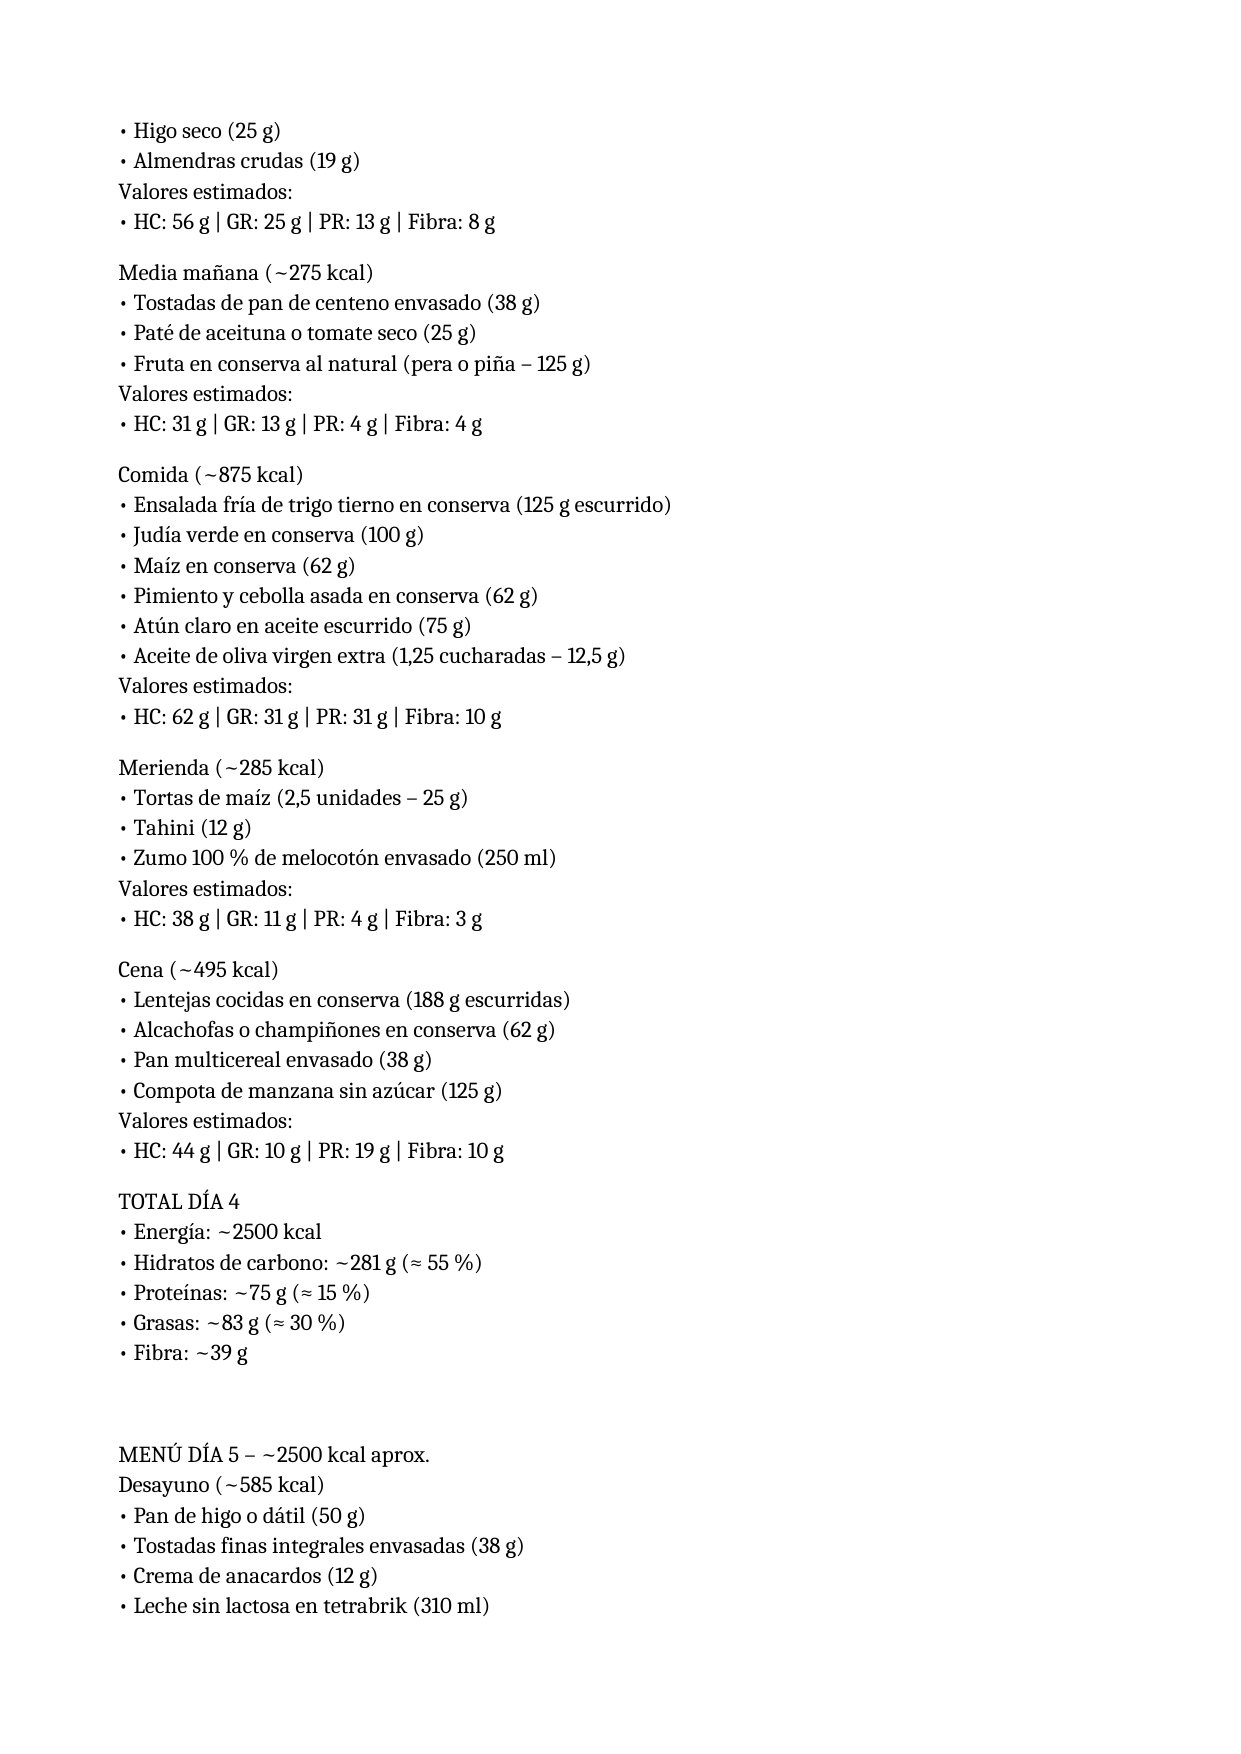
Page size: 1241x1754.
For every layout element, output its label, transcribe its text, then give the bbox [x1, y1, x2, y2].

text Comida (~875 kcal) • Ensalada fría de trigo tierno en conserva (125 g escurrido) • Judía verde en conserva (100 g) • Maíz en conserva (62 g) • Pimiento y cebolla asada en conserva (62 g) • Atún claro en aceite escurrido (75 g) • Aceite de oliva virgen extra (1,25 cucharadas – 12,5 g) Valores estimados: • HC: 62 g | GR: 31 g | PR: 31 g | Fibra: 10 g [118, 462, 1122, 730]
text TOTAL DÍA 4 • Energía: ~2500 kcal • Hidratos de carbono: ~281 g (≈ 55 %) • Proteínas: ~75 g (≈ 15 %) • Grasas: ~83 g (≈ 30 %) • Fibra: ~39 g [118, 1189, 1122, 1366]
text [118, 1442, 1122, 1619]
text Cena (~495 kcal) • Lentejas cocidas en conserva (188 g escurridas) • Alcachofas o champiñones en conserva (62 g) • Pan multicereal envasado (38 g) • Compota de manzana sin azúcar (125 g) Valores estimados: • HC: 44 g | GR: 10 g | PR: 19 g | Fibra: 10 g [118, 957, 1122, 1164]
text Media mañana (~275 kcal) • Tostadas de pan de centeno envasado (38 g) • Paté de aceituna o tomate seco (25 g) • Fruta en conserva al natural (pera o piña – 125 g) Valores estimados: • HC: 31 g | GR: 13 g | PR: 4 g | Fibra: 4 g [118, 260, 1122, 437]
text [118, 118, 1122, 235]
text Merienda (~285 kcal) • Tortas de maíz (2,5 unidades – 25 g) • Tahini (12 g) • Zumo 100 % de melocotón envasado (250 ml) Valores estimados: • HC: 38 g | GR: 11 g | PR: 4 g | Fibra: 3 g [118, 754, 1122, 932]
